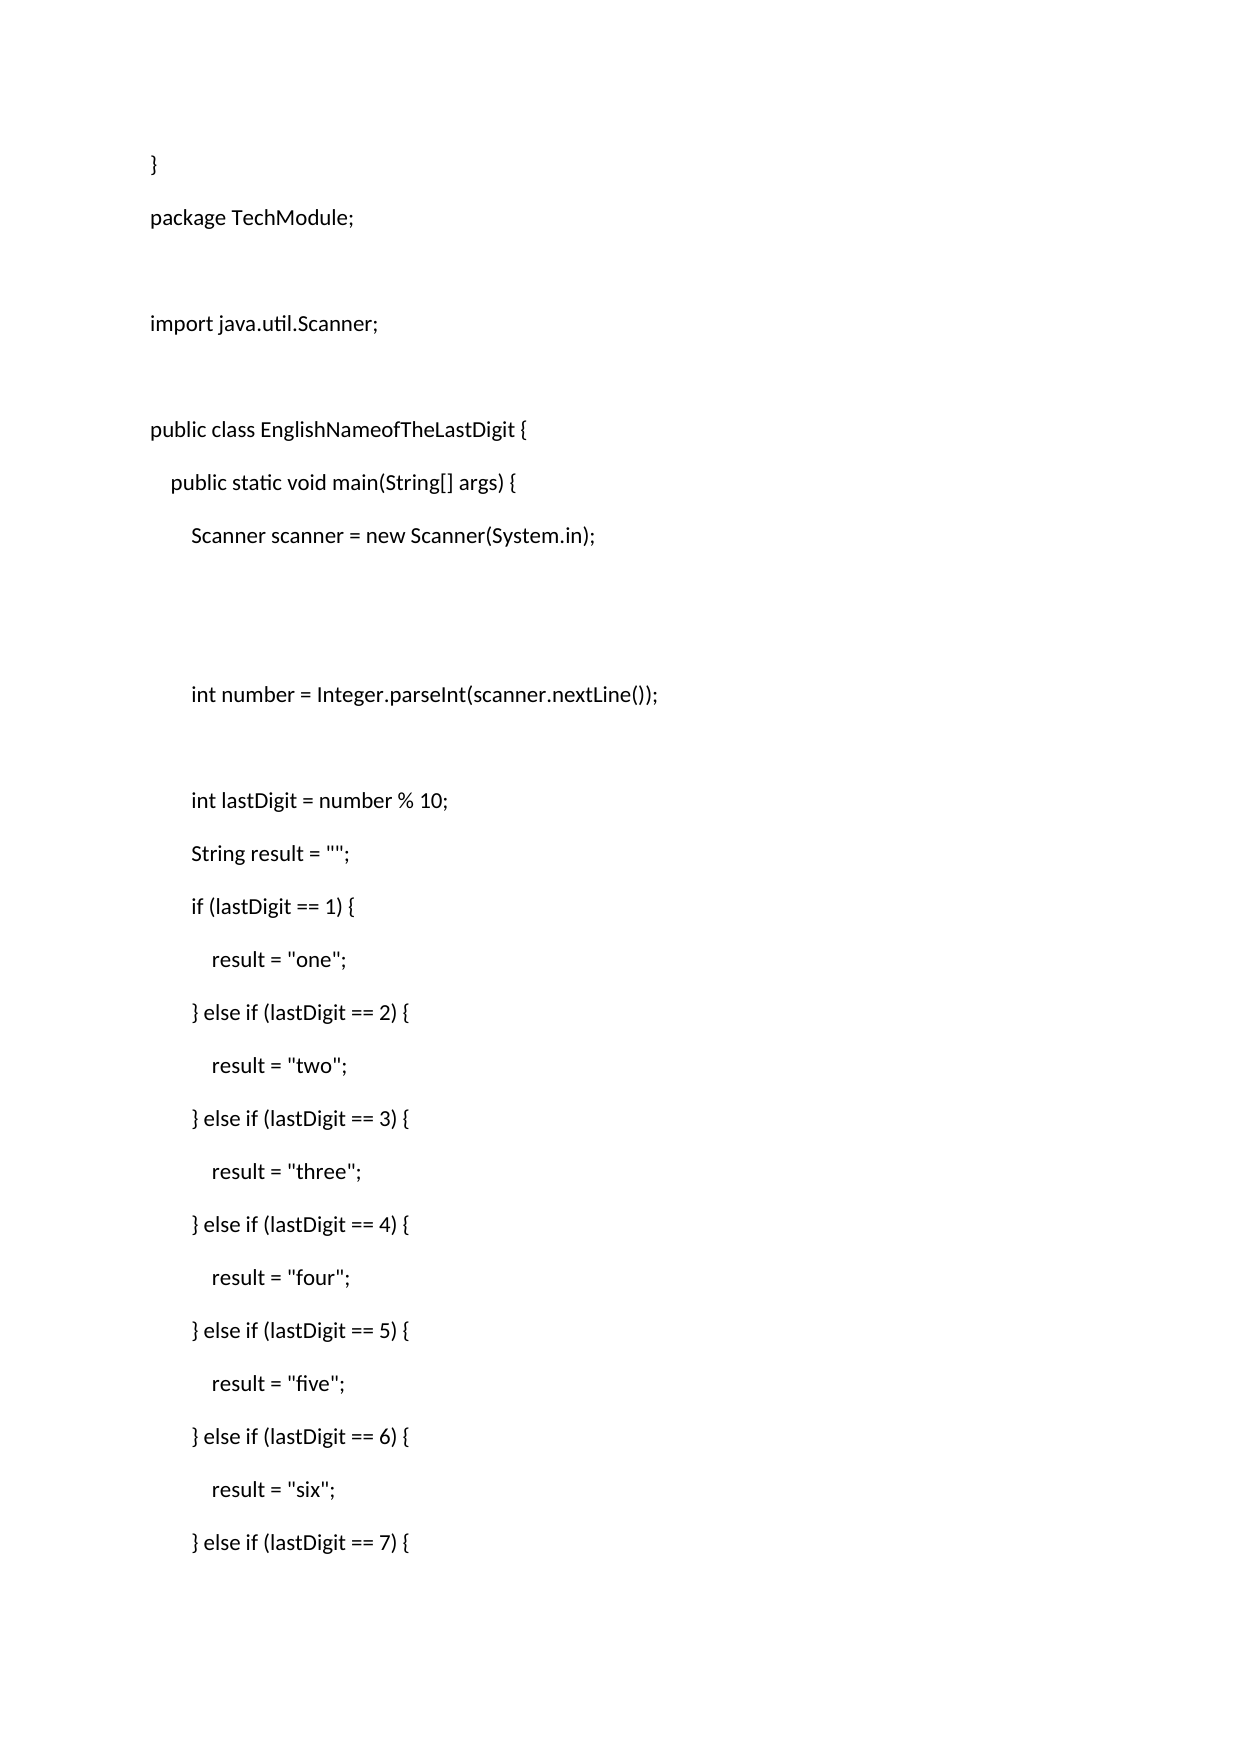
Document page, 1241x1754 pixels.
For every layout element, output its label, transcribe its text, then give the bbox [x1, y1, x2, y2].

text } else if (lastDigit == 4) { [150, 1210, 1090, 1238]
text } else if (lastDigit == 3) { [150, 1104, 1090, 1132]
text } else if (lastDigit == 5) { [150, 1316, 1090, 1344]
text if (lastDigit == 1) { [150, 892, 1090, 920]
text } [150, 150, 1090, 178]
text import java.util.Scanner; [150, 309, 1090, 337]
text result = "five"; [150, 1369, 1090, 1397]
text result = "four"; [150, 1263, 1090, 1291]
text int number = Integer.parseInt(scanner.nextLine()); [150, 680, 1090, 708]
text } else if (lastDigit == 2) { [150, 998, 1090, 1026]
text int lastDigit = number % 10; [150, 786, 1090, 814]
text public class EnglishNameofTheLastDigit { [150, 415, 1090, 443]
text } else if (lastDigit == 7) { [150, 1528, 1090, 1557]
text Scanner scanner = new Scanner(System.in); [150, 521, 1090, 549]
text result = "two"; [150, 1051, 1090, 1079]
text result = "six"; [150, 1476, 1090, 1503]
text } else if (lastDigit == 6) { [150, 1422, 1090, 1451]
text String result = ""; [150, 839, 1090, 867]
text result = "three"; [150, 1157, 1090, 1185]
text result = "one"; [150, 945, 1090, 973]
text package TechModule; [150, 203, 1090, 231]
text public static void main(String[] args) { [150, 468, 1090, 496]
